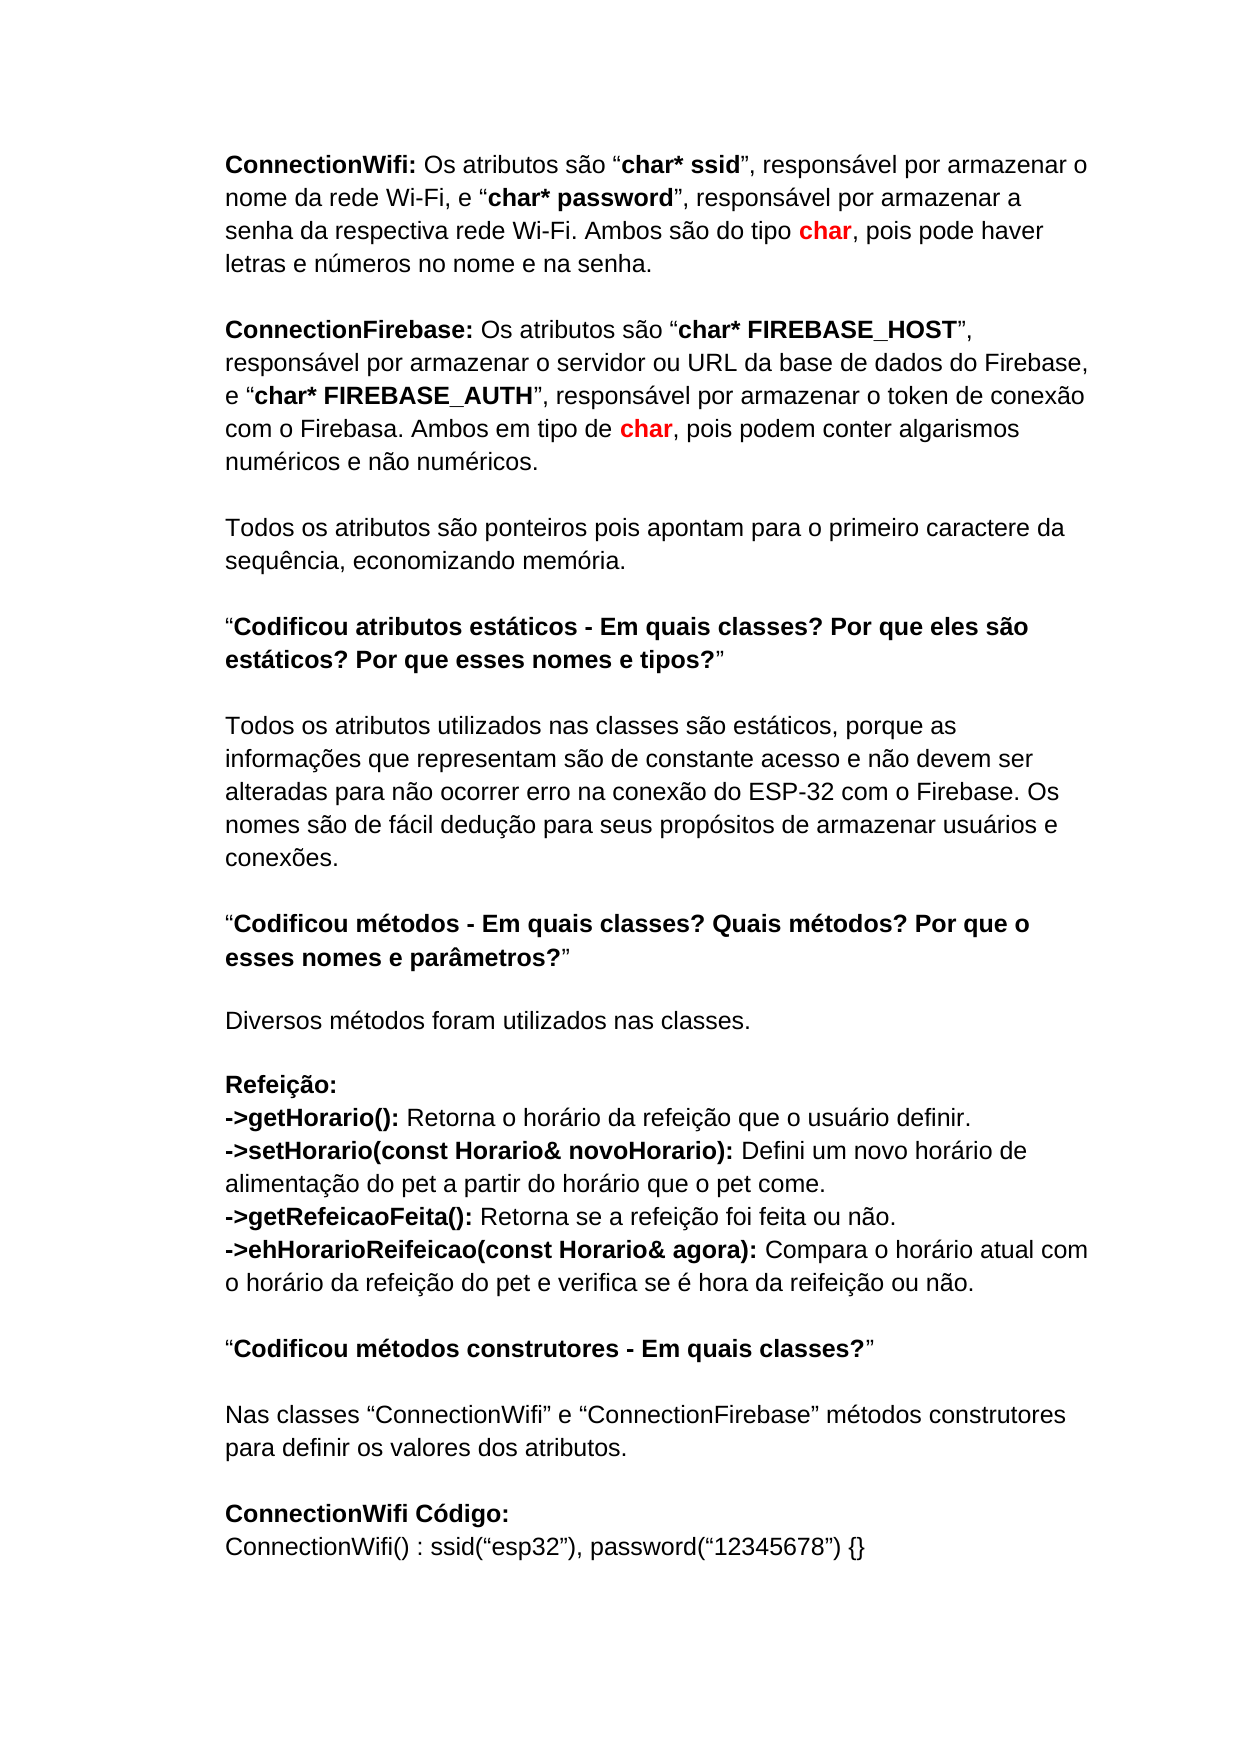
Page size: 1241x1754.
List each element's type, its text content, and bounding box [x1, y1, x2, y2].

text Refeição: [150, 1070, 1090, 1098]
text Diversos métodos foram utilizados nas classes. [150, 1006, 1090, 1035]
text ->ehHorarioReifeicao(const Horario& agora): Compara o horário atual com o horário da refeição do pet e verifica se é hora da reifeição ou não. [225, 1235, 1090, 1297]
text “Codificou métodos construtores - Em quais classes?” [225, 1334, 1090, 1363]
text ->getHorario(): Retorna o horário da refeição que o usuário definir. [150, 1103, 1090, 1132]
text Nas classes “ConnectionWifi” e “ConnectionFirebase” métodos construtores para definir os valores dos atributos. [225, 1400, 1090, 1462]
text Todos os atributos são ponteiros pois apontam para o primeiro caractere da sequência, economizando memória. [225, 513, 1090, 575]
text “Codificou atributos estáticos - Em quais classes? Por que eles são estáticos? Por que esses nomes e tipos?” [225, 612, 1090, 674]
text ->setHorario(const Horario& novoHorario): Defini um novo horário de alimentação do pet a partir do horário que o pet come. [225, 1136, 1090, 1198]
text ConnectionWifi() : ssid(“esp32”), password(“12345678”) {} [225, 1532, 1090, 1561]
text “Codificou métodos - Em quais classes? Quais métodos? Por que o esses nomes e parâmetros?” [225, 909, 1090, 971]
text ConnectionFirebase: Os atributos são “char* FIREBASE_HOST”, responsável por armazenar o servidor ou URL da base de dados do Firebase, e “char* FIREBASE_AUTH”, responsável por armazenar o token de conexão com o Firebasa. Ambos em tipo de char, pois podem conter algarismos numéricos e não numéricos. [225, 315, 1090, 476]
text Todos os atributos utilizados nas classes são estáticos, porque as informações que representam são de constante acesso e não devem ser alteradas para não ocorrer erro na conexão do ESP-32 com o Firebase. Os nomes são de fácil dedução para seus propósitos de armazenar usuários e conexões. [225, 711, 1090, 872]
text ConnectionWifi: Os atributos são “char* ssid”, responsável por armazenar o nome da rede Wi-Fi, e “char* password”, responsável por armazenar a senha da respectiva rede Wi-Fi. Ambos são do tipo char, pois pode haver letras e números no nome e na senha. [225, 150, 1090, 278]
text ->getRefeicaoFeita(): Retorna se a refeição foi feita ou não. [225, 1202, 1090, 1231]
text ConnectionWifi Código: [225, 1499, 1090, 1528]
